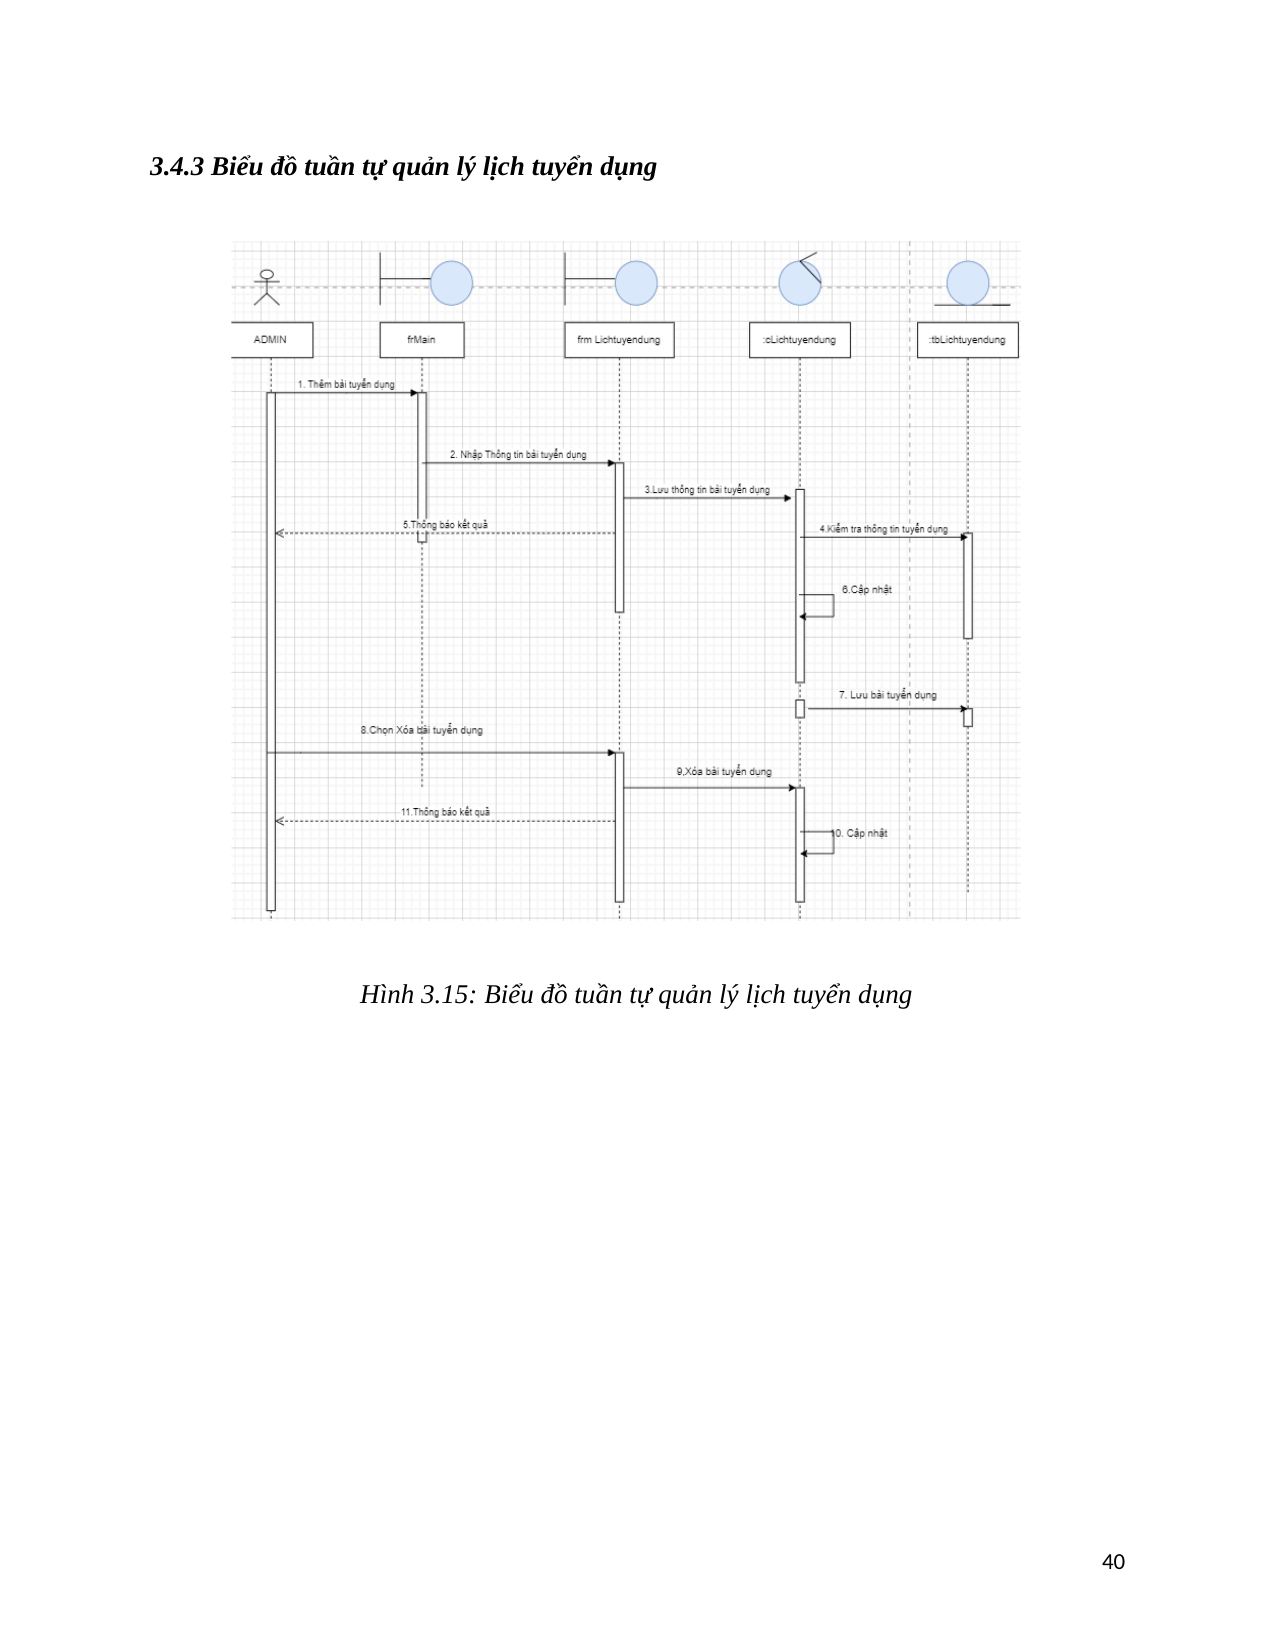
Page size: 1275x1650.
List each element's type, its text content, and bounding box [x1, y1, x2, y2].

subtitle 3.4.3 Biểu đồ tuần tự quản lý lịch tuyển dụng [150, 150, 1125, 181]
text Hình 3.15: Biểu đồ tuần tự quản lý lịch tuyển dụng [150, 978, 1125, 1009]
